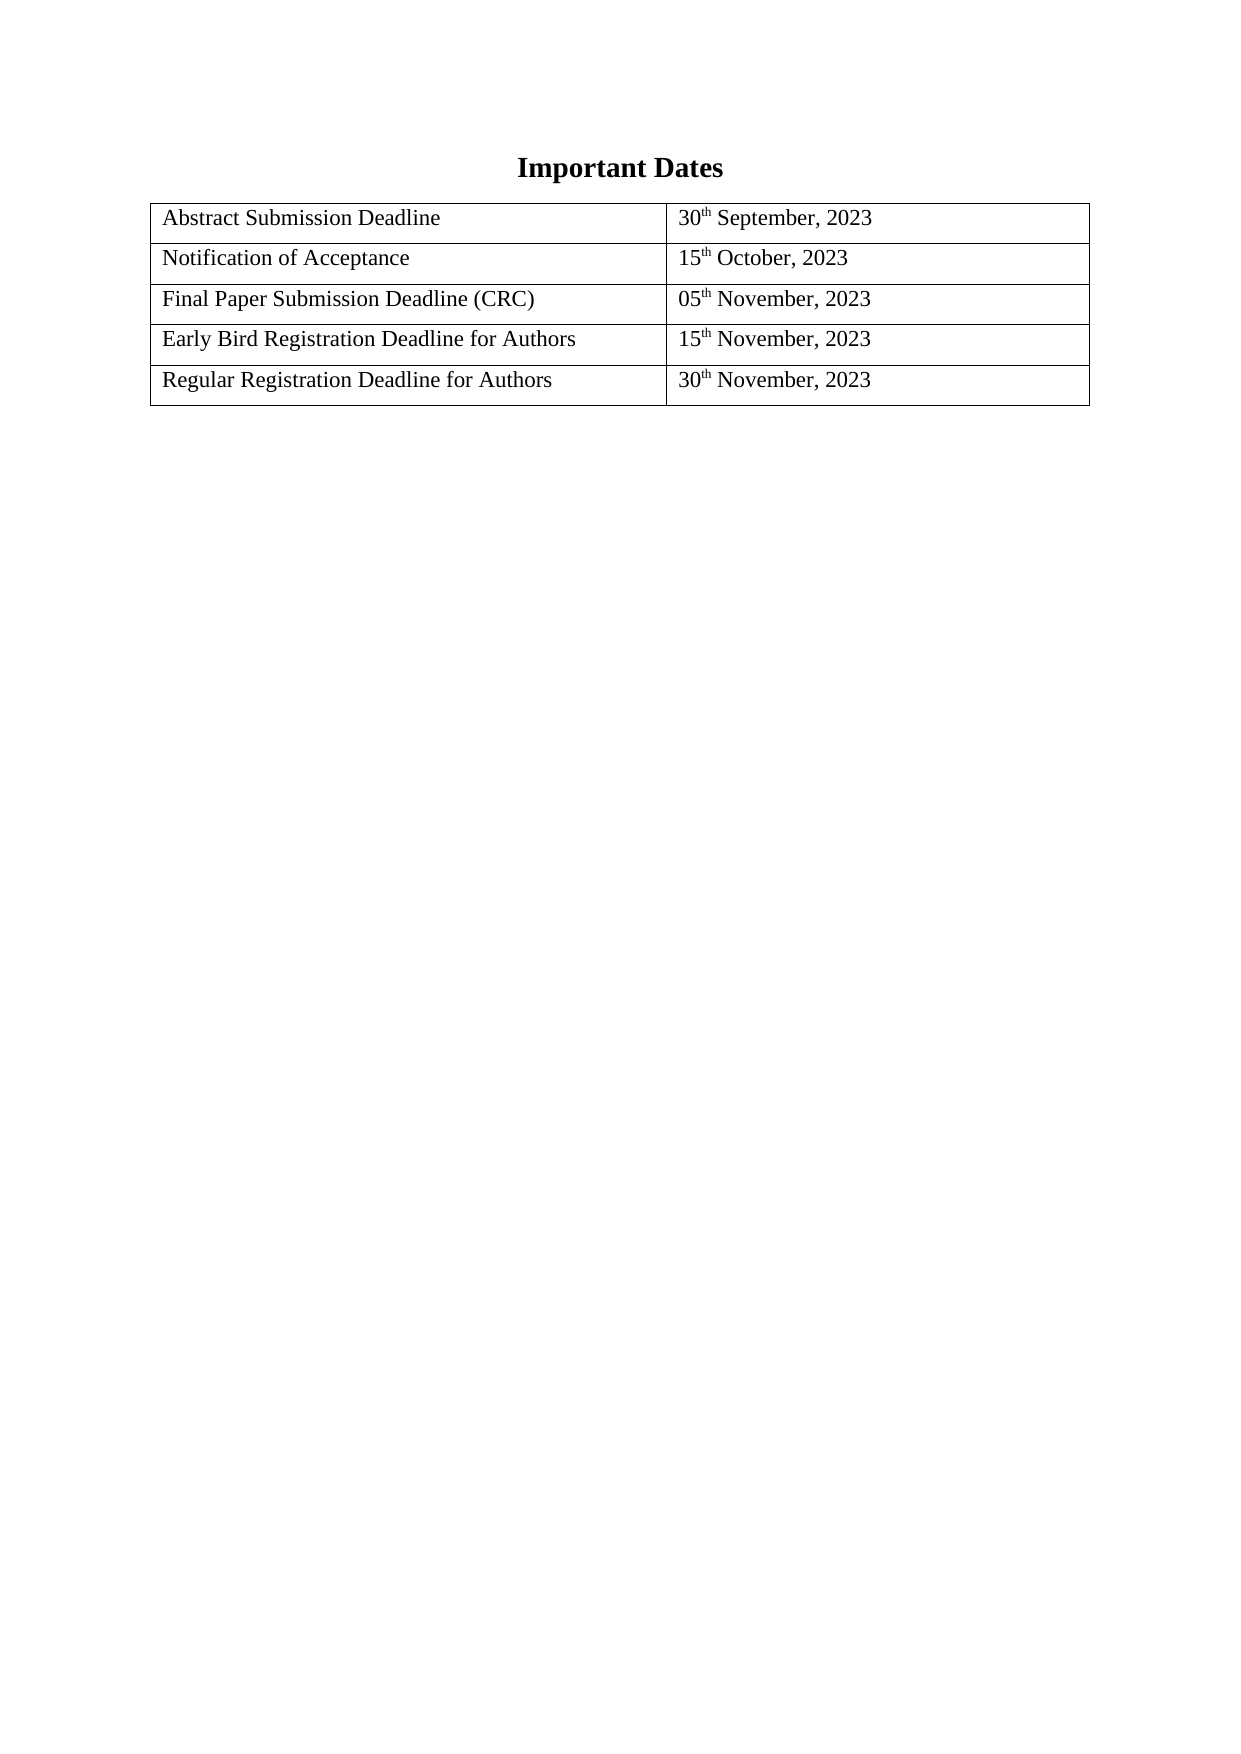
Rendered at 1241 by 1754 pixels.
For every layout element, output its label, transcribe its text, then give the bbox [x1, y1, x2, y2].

table_header 30th September, 2023 [667, 204, 1089, 243]
table_cell Early Bird Registration Deadline for Authors [151, 325, 666, 365]
table_cell Notification of Acceptance [151, 244, 666, 284]
table_cell 05th November, 2023 [667, 285, 1089, 324]
table_cell Regular Registration Deadline for Authors [151, 366, 666, 405]
table_cell Final Paper Submission Deadline (CRC) [151, 285, 666, 324]
table_cell 30th November, 2023 [667, 366, 1089, 405]
text Important Dates [150, 150, 1090, 183]
table_header Abstract Submission Deadline [151, 204, 666, 243]
table_cell 15th October, 2023 [667, 244, 1089, 284]
table_cell 15th November, 2023 [667, 325, 1089, 365]
